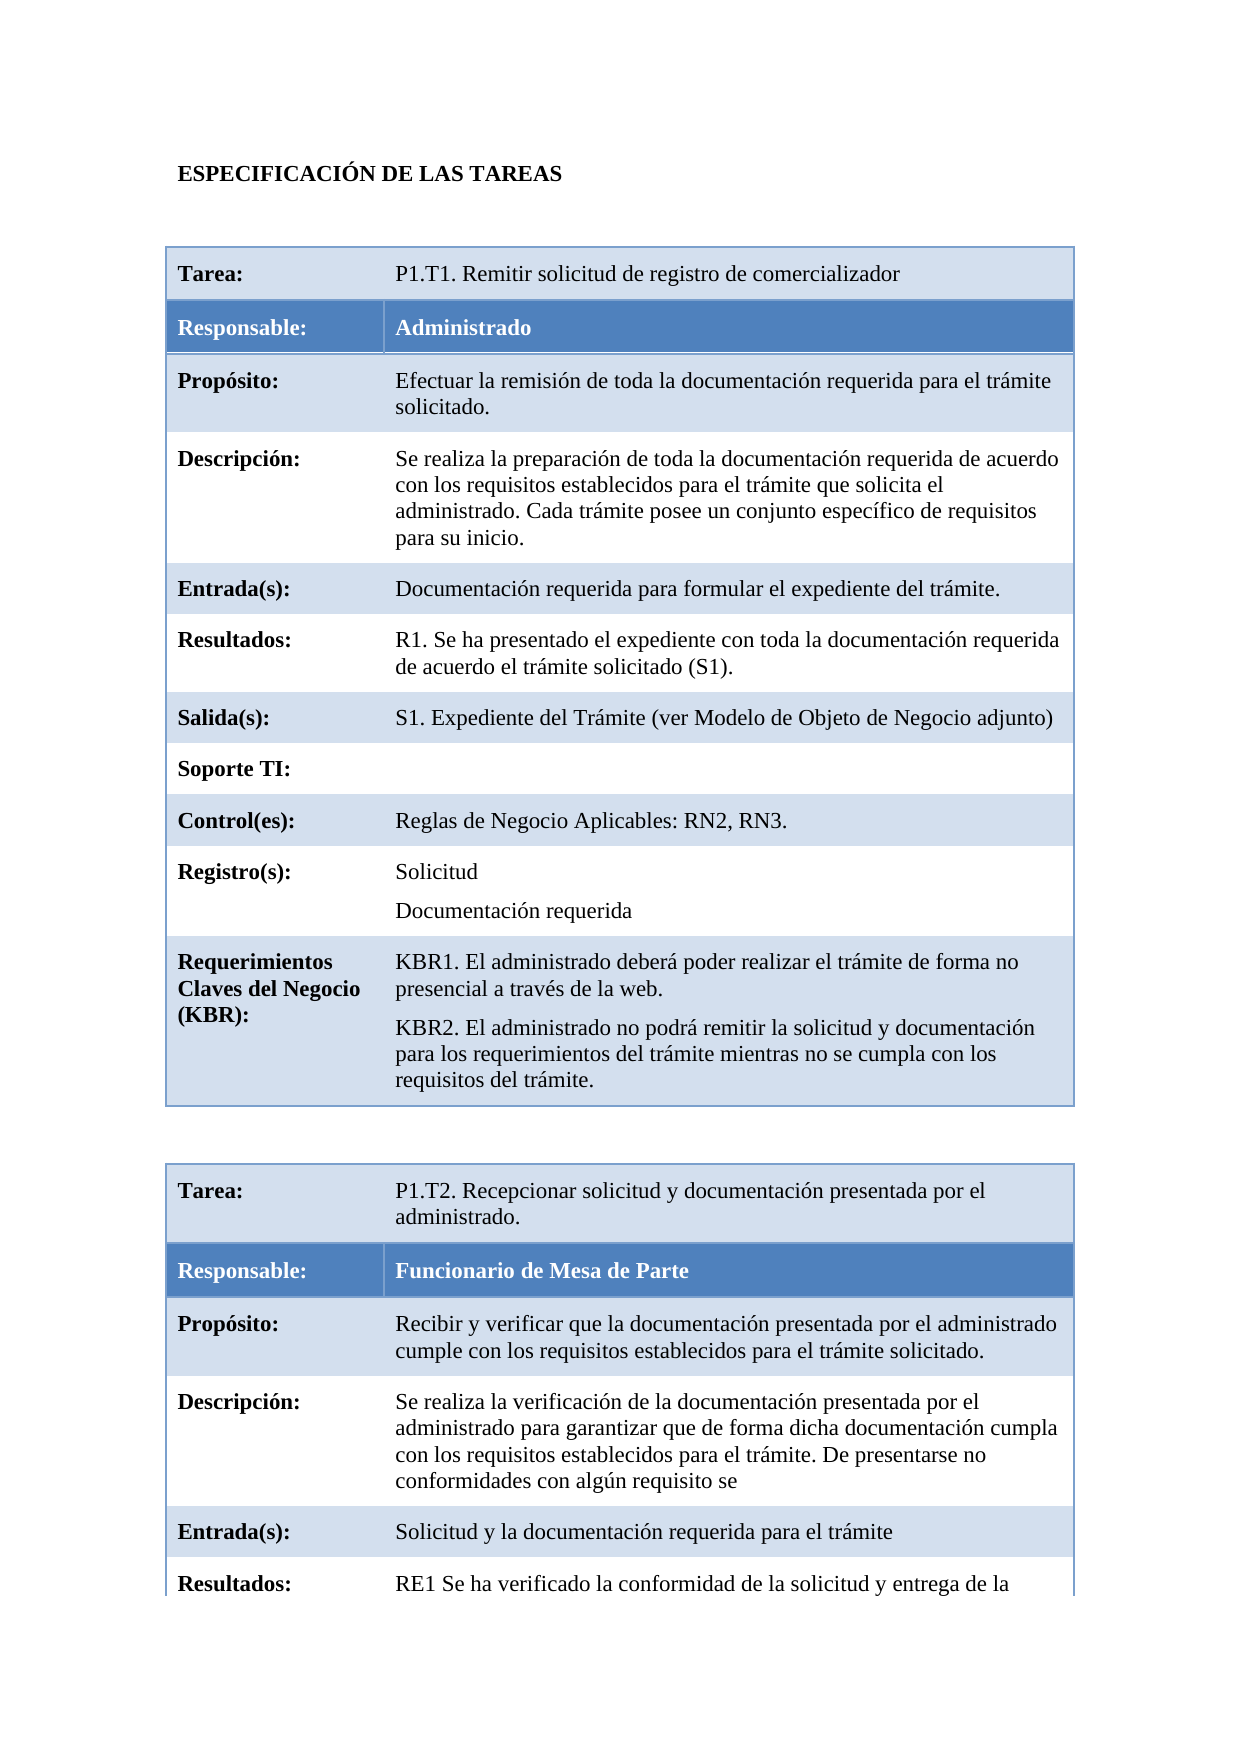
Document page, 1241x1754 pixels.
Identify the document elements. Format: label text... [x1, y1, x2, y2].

table_cell Solicitud Documentación requerida [384, 846, 1073, 936]
table_cell Control(es): [167, 794, 384, 846]
table_cell Recibir y verificar que la documentación presentada por el administrado cumple con los requisitos establecidos para el trámite solicitado. [384, 1298, 1073, 1376]
table_cell Descripción: [167, 432, 384, 563]
table_header Tarea: [167, 1165, 384, 1242]
table_cell Se realiza la verificación de la documentación presentada por el administrado para garantizar que de forma dicha documentación cumpla con los requisitos establecidos para el trámite. De presentarse no conformidades con algún requisito se [384, 1376, 1073, 1506]
table_cell Requerimientos Claves del Negocio (KBR): [167, 936, 384, 1105]
table_cell Entrada(s): [167, 563, 384, 614]
table_header Tarea: [167, 248, 384, 299]
text ESPECIFICACIÓN DE LAS TAREAS [177, 160, 1063, 186]
table_cell Descripción: [167, 1376, 384, 1506]
table_cell Funcionario de Mesa de Parte [385, 1244, 1073, 1296]
table_cell Administrado [385, 301, 1073, 352]
table_cell [384, 743, 1073, 794]
table_cell Reglas de Negocio Aplicables: RN2, RN3. [384, 794, 1073, 846]
table_cell Propósito: [167, 355, 384, 432]
table_cell Propósito: [167, 1298, 384, 1376]
table_cell Registro(s): [167, 846, 384, 936]
table_cell Responsable: [167, 301, 383, 352]
table_cell Solicitud y la documentación requerida para el trámite [384, 1506, 1073, 1557]
table_header P1.T2. Recepcionar solicitud y documentación presentada por el administrado. [384, 1165, 1073, 1242]
table_cell Soporte TI: [167, 743, 384, 794]
table_cell R1. Se ha presentado el expediente con toda la documentación requerida de acuerdo el trámite solicitado (S1). [384, 614, 1073, 692]
table_header P1.T1. Remitir solicitud de registro de comercializador [384, 248, 1073, 299]
table_cell Resultados: [167, 1557, 384, 1596]
table_cell Salida(s): [167, 692, 384, 743]
table_cell Entrada(s): [167, 1506, 384, 1557]
table_cell Efectuar la remisión de toda la documentación requerida para el trámite solicitado. [384, 355, 1073, 432]
table_cell S1. Expediente del Trámite (ver Modelo de Objeto de Negocio adjunto) [384, 692, 1073, 743]
table_cell Documentación requerida para formular el expediente del trámite. [384, 563, 1073, 614]
table_cell Se realiza la preparación de toda la documentación requerida de acuerdo con los requisitos establecidos para el trámite que solicita el administrado. Cada trámite posee un conjunto específico de requisitos para su inicio. [384, 432, 1073, 563]
table_cell Resultados: [167, 614, 384, 692]
table_cell KBR1. El administrado deberá poder realizar el trámite de forma no presencial a través de la web. KBR2. El administrado no podrá remitir la solicitud y documentación para los requerimientos del trámite mientras no se cumpla con los requisitos del trámite. [384, 936, 1073, 1105]
table_cell Responsable: [167, 1244, 383, 1296]
